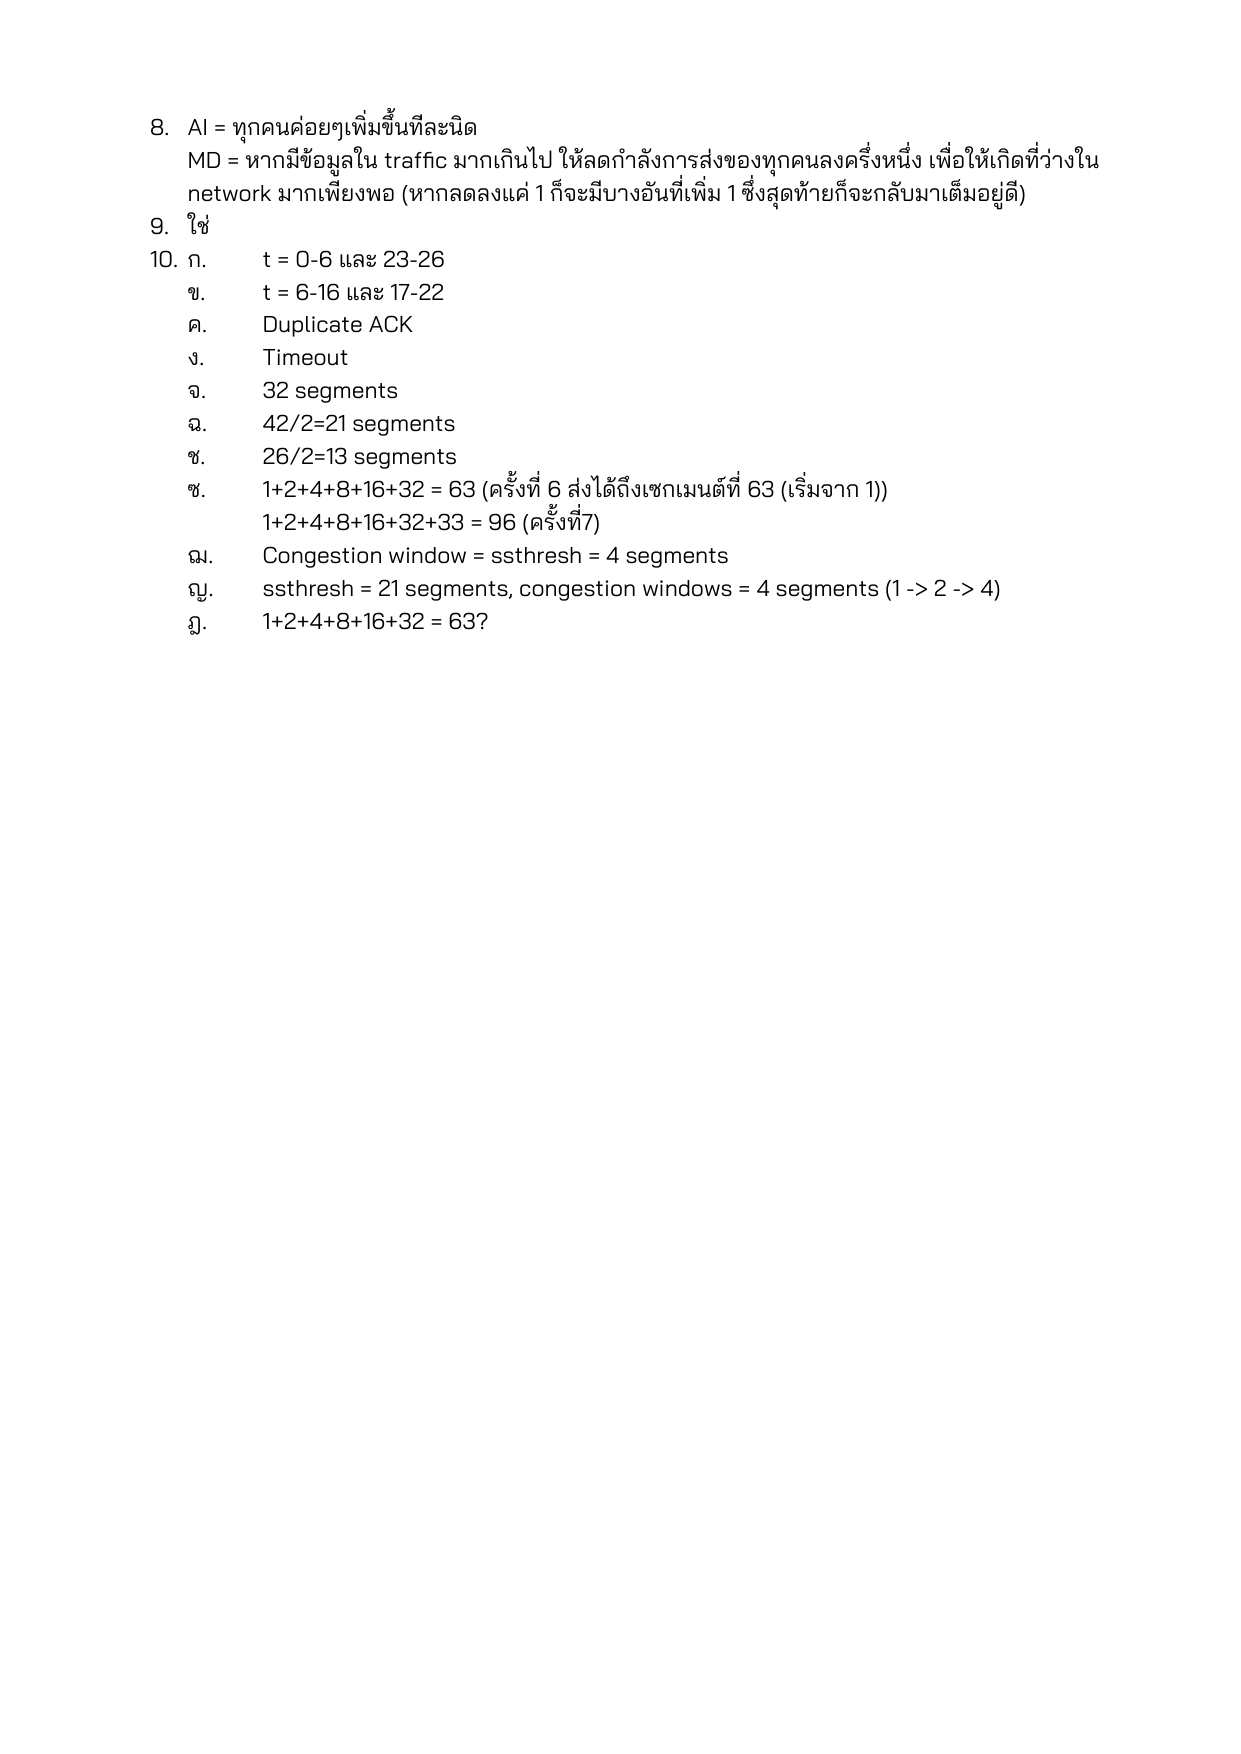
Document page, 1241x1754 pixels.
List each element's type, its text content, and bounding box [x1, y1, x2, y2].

text ญ. ssthresh = 21 segments, congestion windows = 4 segments (1 -> 2 -> 4) [112, 573, 1128, 602]
text ข. t = 6-16 และ 17-22 [112, 277, 1128, 306]
text ฌ. Congestion window = ssthresh = 4 segments [112, 540, 1128, 569]
text ซ. 1+2+4+8+16+32 = 63 (ครั้งที่ 6 ส่งได้ถึงเซกเมนต์ที่ 63 (เริ่มจาก 1)) 1+2+4+8+16+32+33 = 96 (ครั้งที่7) [112, 474, 1128, 536]
list ก. t = 0-6 และ 23-26 [150, 244, 1128, 273]
text ช. 26/2=13 segments [112, 442, 1128, 470]
text ฉ. 42/2=21 segments [112, 409, 1128, 437]
text ฎ. 1+2+4+8+16+32 = 63? [112, 606, 1128, 635]
text ค. Duplicate ACK [112, 310, 1128, 339]
list AI = ทุกคนค่อยๆเพิ่มขึ้นทีละนิด MD = หากมีข้อมูลใน traffic มากเกินไป ให้ลดกำลังการส่งของทุกคนลงครึ่งหนึ่ง เพื่อให้เกิดที่ว่างใน network มากเพียงพอ (หากลดลงแค่ 1 ก็จะมีบางอันที่เพิ่ม 1 ซึ่งสุดท้ายก็จะกลับมาเต็มอยู่ดี) [150, 112, 1128, 207]
text ง. Timeout [112, 343, 1128, 372]
list ใช่ [150, 211, 1128, 240]
text จ. 32 segments [112, 376, 1128, 404]
